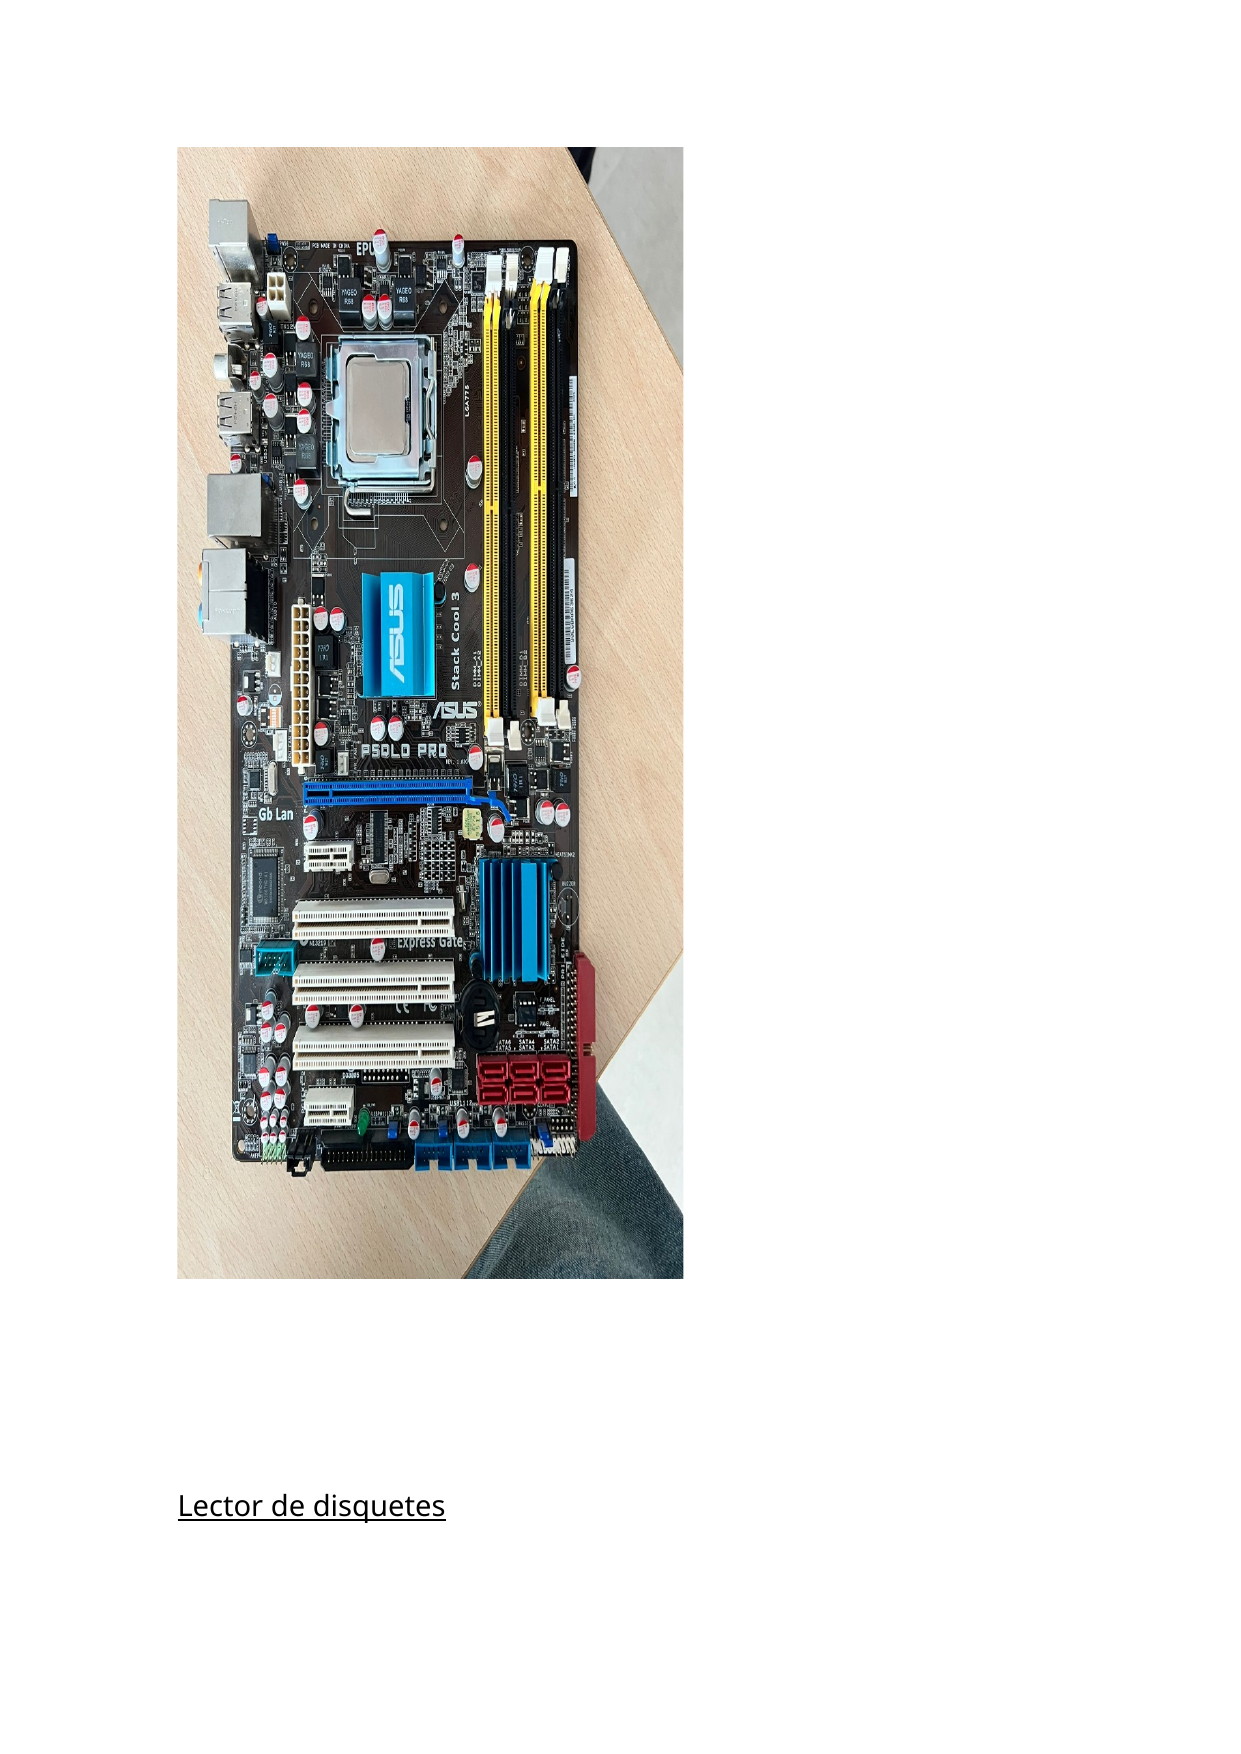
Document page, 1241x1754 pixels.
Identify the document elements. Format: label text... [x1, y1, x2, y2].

picture [177, 147, 684, 1279]
text Lector de disquetes [177, 1485, 1063, 1525]
